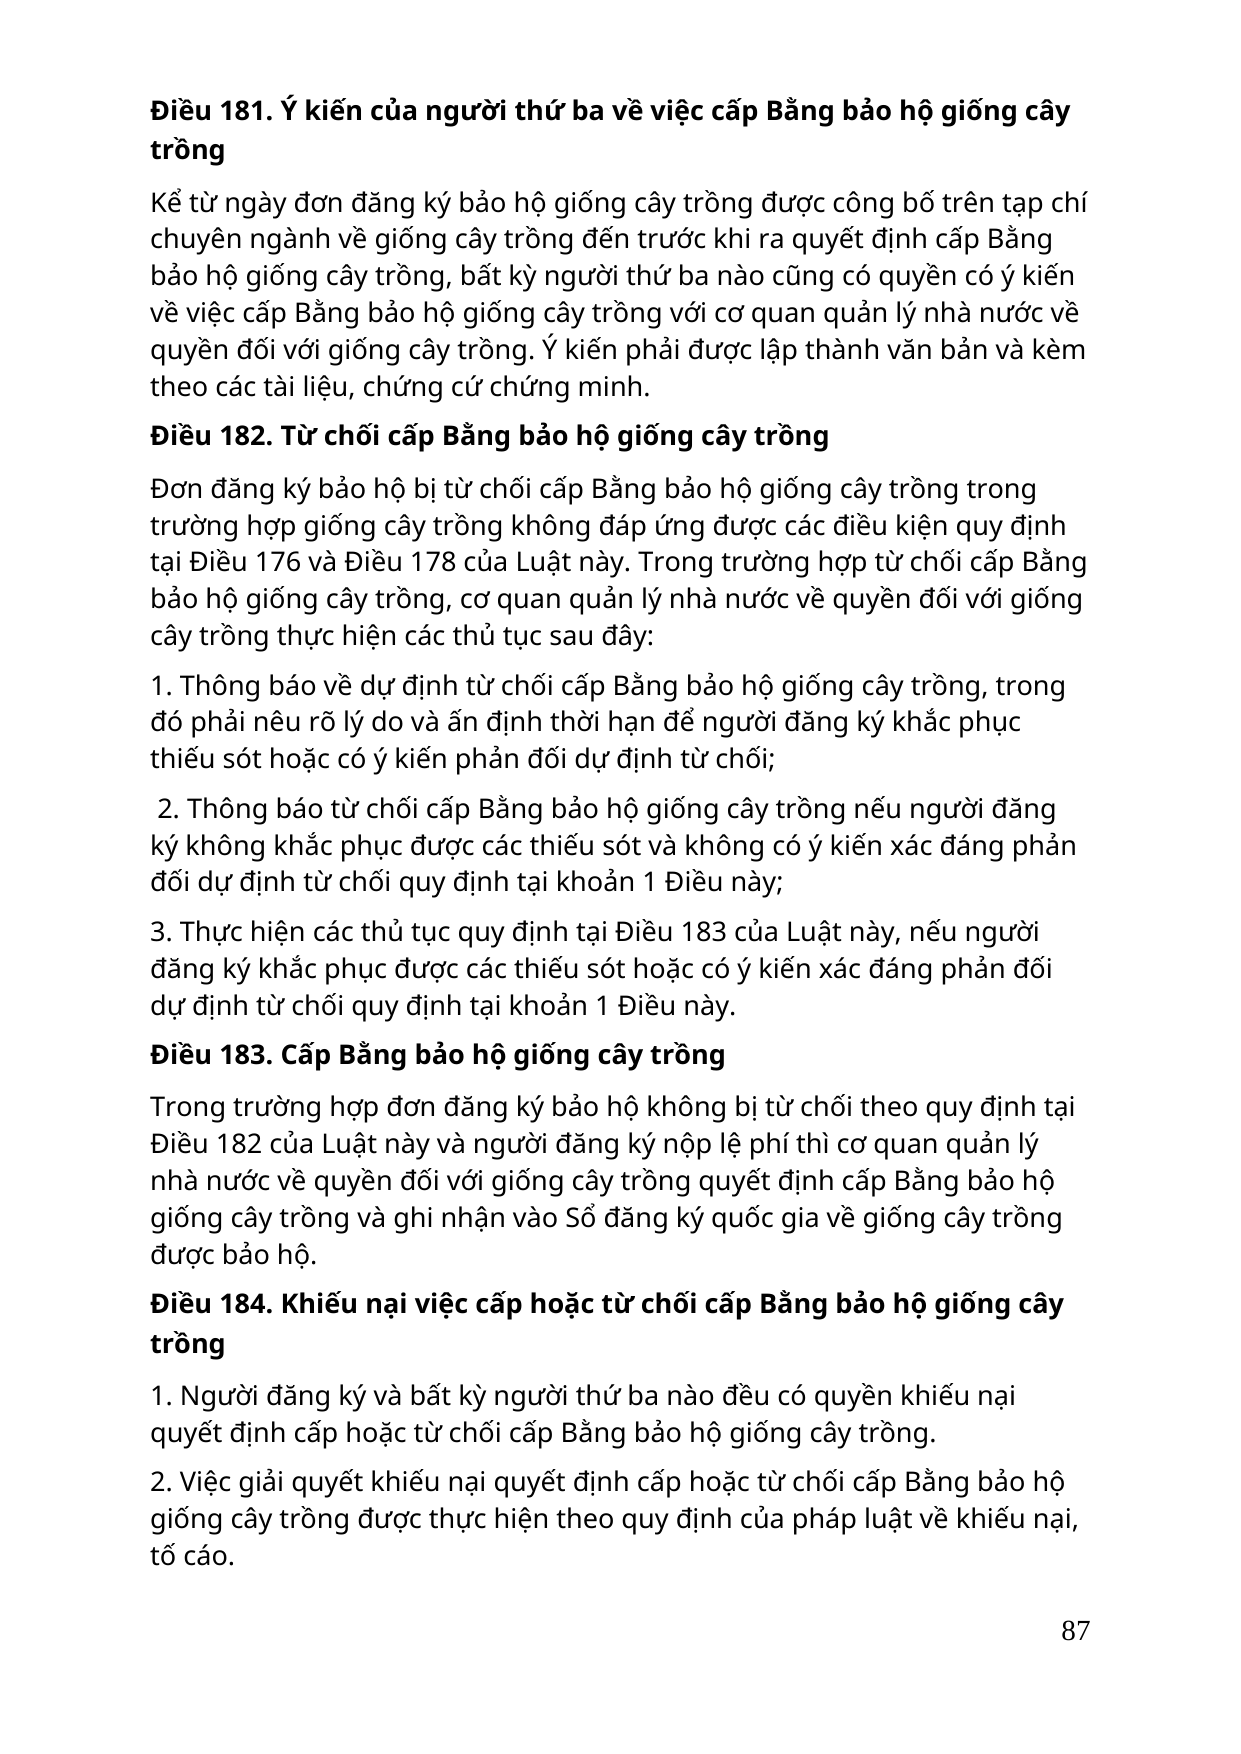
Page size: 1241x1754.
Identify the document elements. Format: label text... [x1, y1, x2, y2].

text 1. Thông báo về dự định từ chối cấp Bằng bảo hộ giống cây trồng, trong đó phải nêu rõ lý do và ấn định thời hạn để người đăng ký khắc phục thiếu sót hoặc có ý kiến phản đối dự định từ chối; [150, 666, 1090, 777]
text Kể từ ngày đơn đăng ký bảo hộ giống cây trồng được công bố trên tạp chí chuyên ngành về giống cây trồng đến trước khi ra quyết định cấp Bằng bảo hộ giống cây trồng, bất kỳ người thứ ba nào cũng có quyền có ý kiến về việc cấp Bằng bảo hộ giống cây trồng với cơ quan quản lý nhà nước về quyền đối với giống cây trồng. Ý kiến phải được lập thành văn bản và kèm theo các tài liệu, chứng cứ chứng minh. [150, 183, 1090, 404]
text 1. Người đăng ký và bất kỳ người thứ ba nào đều có quyền khiếu nại quyết định cấp hoặc từ chối cấp Bằng bảo hộ giống cây trồng. [150, 1377, 1090, 1450]
text 2. Thông báo từ chối cấp Bằng bảo hộ giống cây trồng nếu người đăng ký không khắc phục được các thiếu sót và không có ý kiến xác đáng phản đối dự định từ chối quy định tại khoản 1 Điều này; [150, 789, 1090, 900]
text 2. Việc giải quyết khiếu nại quyết định cấp hoặc từ chối cấp Bằng bảo hộ giống cây trồng được thực hiện theo quy định của pháp luật về khiếu nại, tố cáo. [150, 1463, 1090, 1573]
text Trong trường hợp đơn đăng ký bảo hộ không bị từ chối theo quy định tại Điều 182 của Luật này và người đăng ký nộp lệ phí thì cơ quan quản lý nhà nước về quyền đối với giống cây trồng quyết định cấp Bằng bảo hộ giống cây trồng và ghi nhận vào Sổ đăng ký quốc gia về giống cây trồng được bảo hộ. [150, 1088, 1090, 1272]
text 3. Thực hiện các thủ tục quy định tại Điều 183 của Luật này, nếu người đăng ký khắc phục được các thiếu sót hoặc có ý kiến xác đáng phản đối dự định từ chối quy định tại khoản 1 Điều này. [150, 912, 1090, 1023]
subtitle Điều 182. Từ chối cấp Bằng bảo hộ giống cây trồng [150, 417, 1090, 454]
subtitle Điều 184. Khiếu nại việc cấp hoặc từ chối cấp Bằng bảo hộ giống cây trồng [150, 1284, 1090, 1361]
text Đơn đăng ký bảo hộ bị từ chối cấp Bằng bảo hộ giống cây trồng trong trường hợp giống cây trồng không đáp ứng được các điều kiện quy định tại Điều 176 và Điều 178 của Luật này. Trong trường hợp từ chối cấp Bằng bảo hộ giống cây trồng, cơ quan quản lý nhà nước về quyền đối với giống cây trồng thực hiện các thủ tục sau đây: [150, 469, 1090, 653]
subtitle Điều 181. Ý kiến của người thứ ba về việc cấp Bằng bảo hộ giống cây trồng [150, 91, 1090, 168]
subtitle Điều 183. Cấp Bằng bảo hộ giống cây trồng [150, 1035, 1090, 1072]
